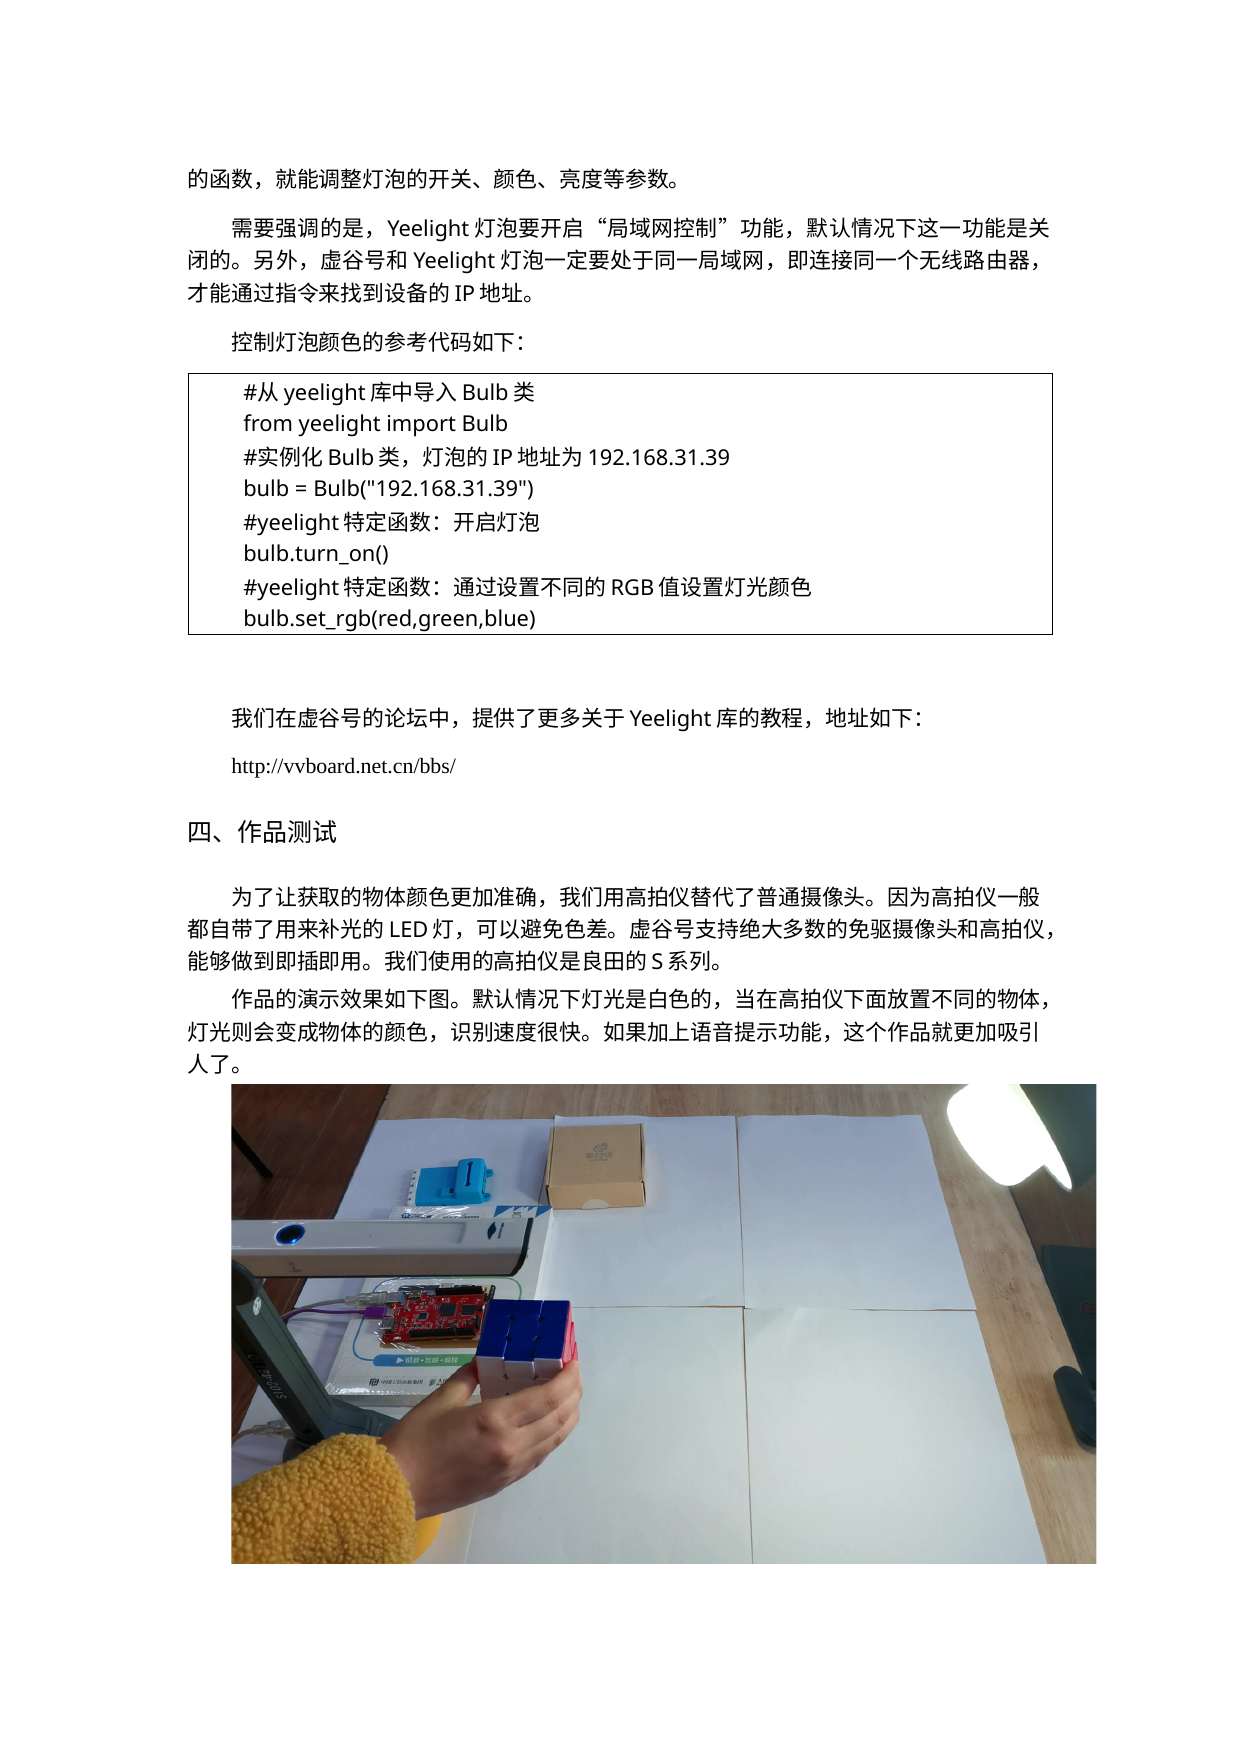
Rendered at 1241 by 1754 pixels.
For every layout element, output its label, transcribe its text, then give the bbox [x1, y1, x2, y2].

text 我们在虚谷号的论坛中，提供了更多关于Yeelight库的教程，地址如下： [187, 700, 1053, 733]
text http://vvboard.net.cn/bbs/ [187, 749, 1053, 782]
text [187, 162, 1053, 194]
text 为了让获取的物体颜色更加准确，我们用高拍仪替代了普通摄像头。因为高拍仪一般都自带了用来补光的LED灯，可以避免色差。虚谷号支持绝大多数的免驱摄像头和高拍仪，能够做到即插即用。我们使用的高拍仪是良田的S系列。 [187, 879, 1053, 977]
text 控制灯泡颜色的参考代码如下： [187, 324, 1053, 357]
text 四、作品测试 [187, 798, 1053, 863]
text 需要强调的是，Yeelight灯泡要开启“局域网控制”功能，默认情况下这一功能是关闭的。另外，虚谷号和Yeelight灯泡一定要处于同一局域网，即连接同一个无线路由器，才能通过指令来找到设备的IP地址。 [187, 211, 1053, 308]
picture [231, 1084, 1097, 1564]
table_header #从yeelight库中导入Bulb类 from yeelight import Bulb #实例化Bulb类，灯泡的IP地址为192.168.31.39 bulb = Bulb("192.168.31.39") #yeelight特定函数：开启灯泡 bulb.turn_on() #yeelight特定函数：通过设置不同的RGB值设置灯光颜色 bulb.set_rgb(red,green,blue) [189, 374, 1052, 634]
text 作品的演示效果如下图。默认情况下灯光是白色的，当在高拍仪下面放置不同的物体，灯光则会变成物体的颜色，识别速度很快。如果加上语音提示功能，这个作品就更加吸引人了。 [187, 982, 1053, 1079]
